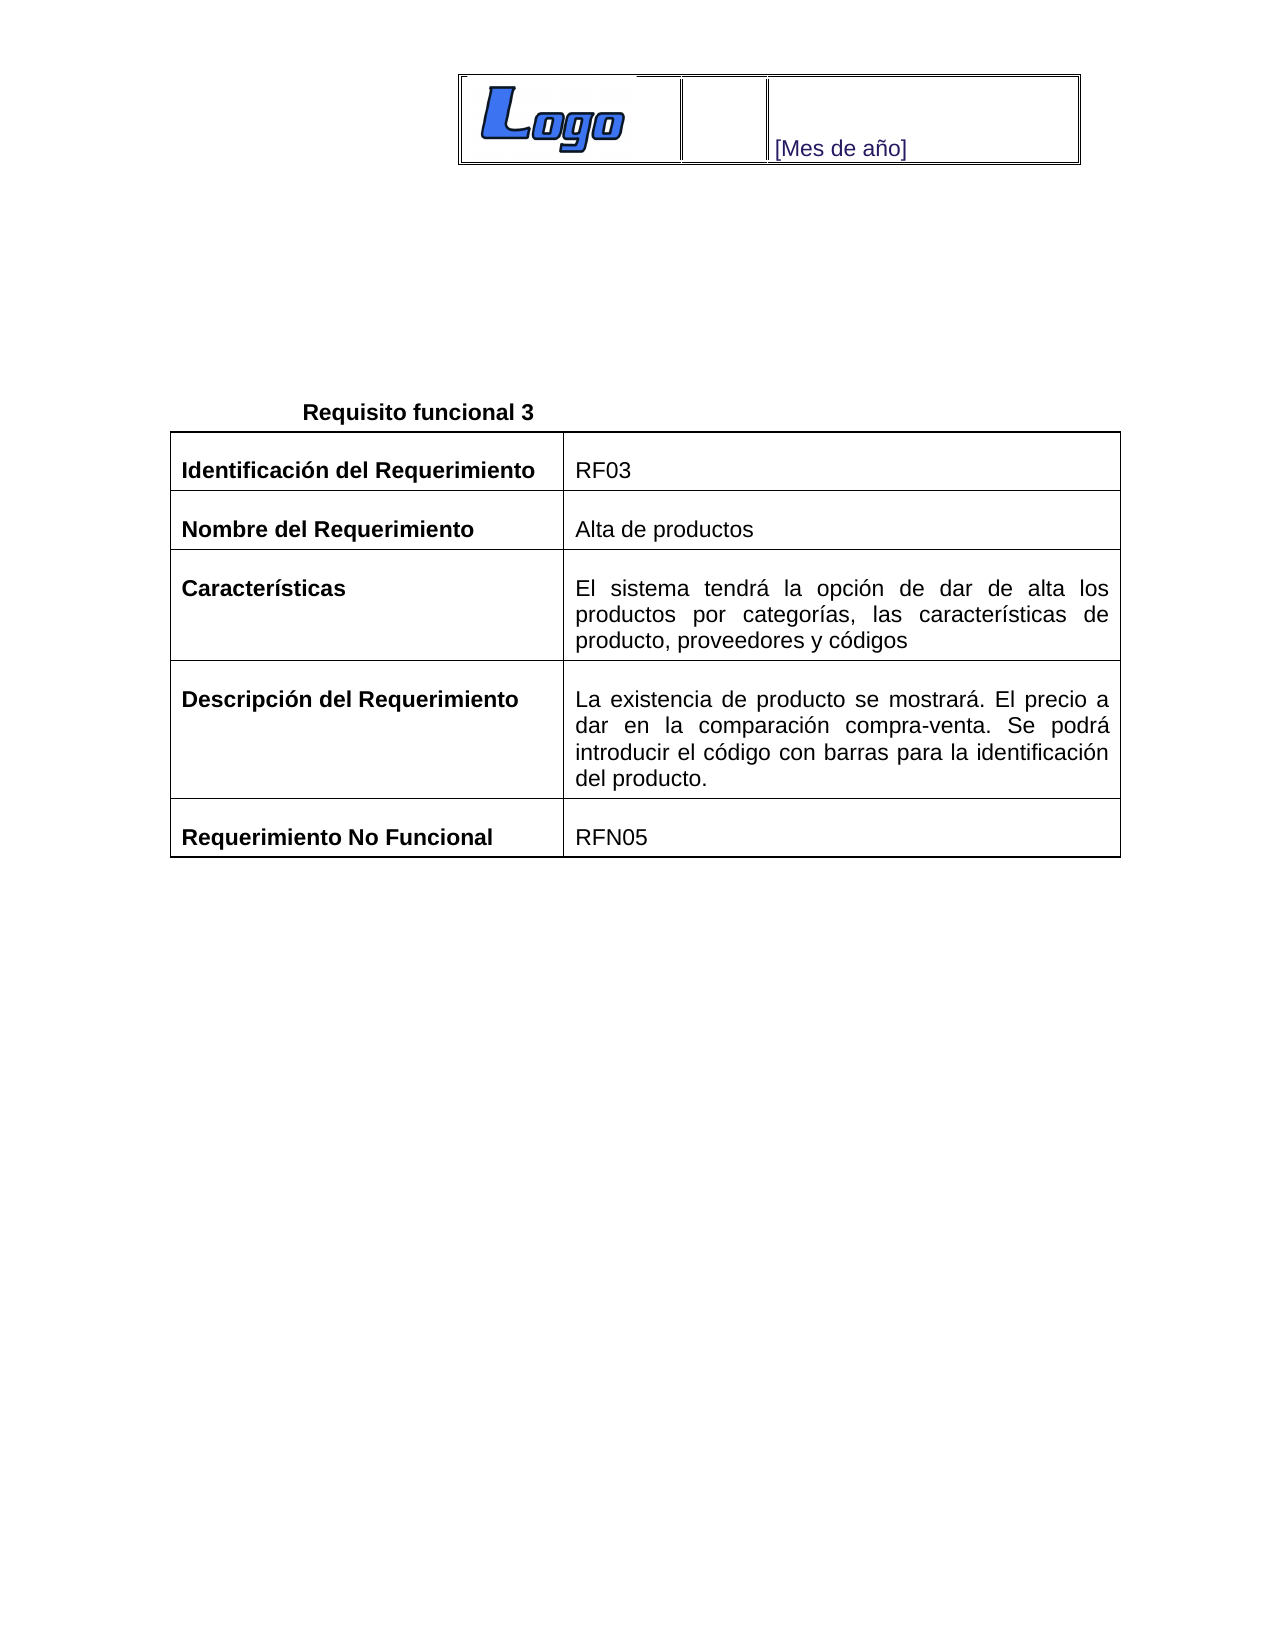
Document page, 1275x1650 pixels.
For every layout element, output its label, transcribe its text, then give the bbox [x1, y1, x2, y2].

table_header Identificación del Requerimiento [171, 433, 563, 490]
table_cell Alta de productos [564, 491, 1120, 549]
table_cell Nombre del Requerimiento [171, 491, 563, 549]
subtitle Requisito funcional 3 [302, 399, 1098, 425]
table_cell La existencia de producto se mostrará. El precio a dar en la comparación compra-venta. Se podrá introducir el código con barras para la identificación del producto. [564, 661, 1120, 798]
table_header RF03 [564, 433, 1120, 490]
table_cell RFN05 [564, 799, 1120, 856]
table_cell Requerimiento No Funcional [171, 799, 563, 856]
table_cell Descripción del Requerimiento [171, 661, 563, 798]
table_cell El sistema tendrá la opción de dar de alta los productos por categorías, las características de producto, proveedores y códigos [564, 550, 1120, 660]
table_cell Características [171, 550, 563, 660]
